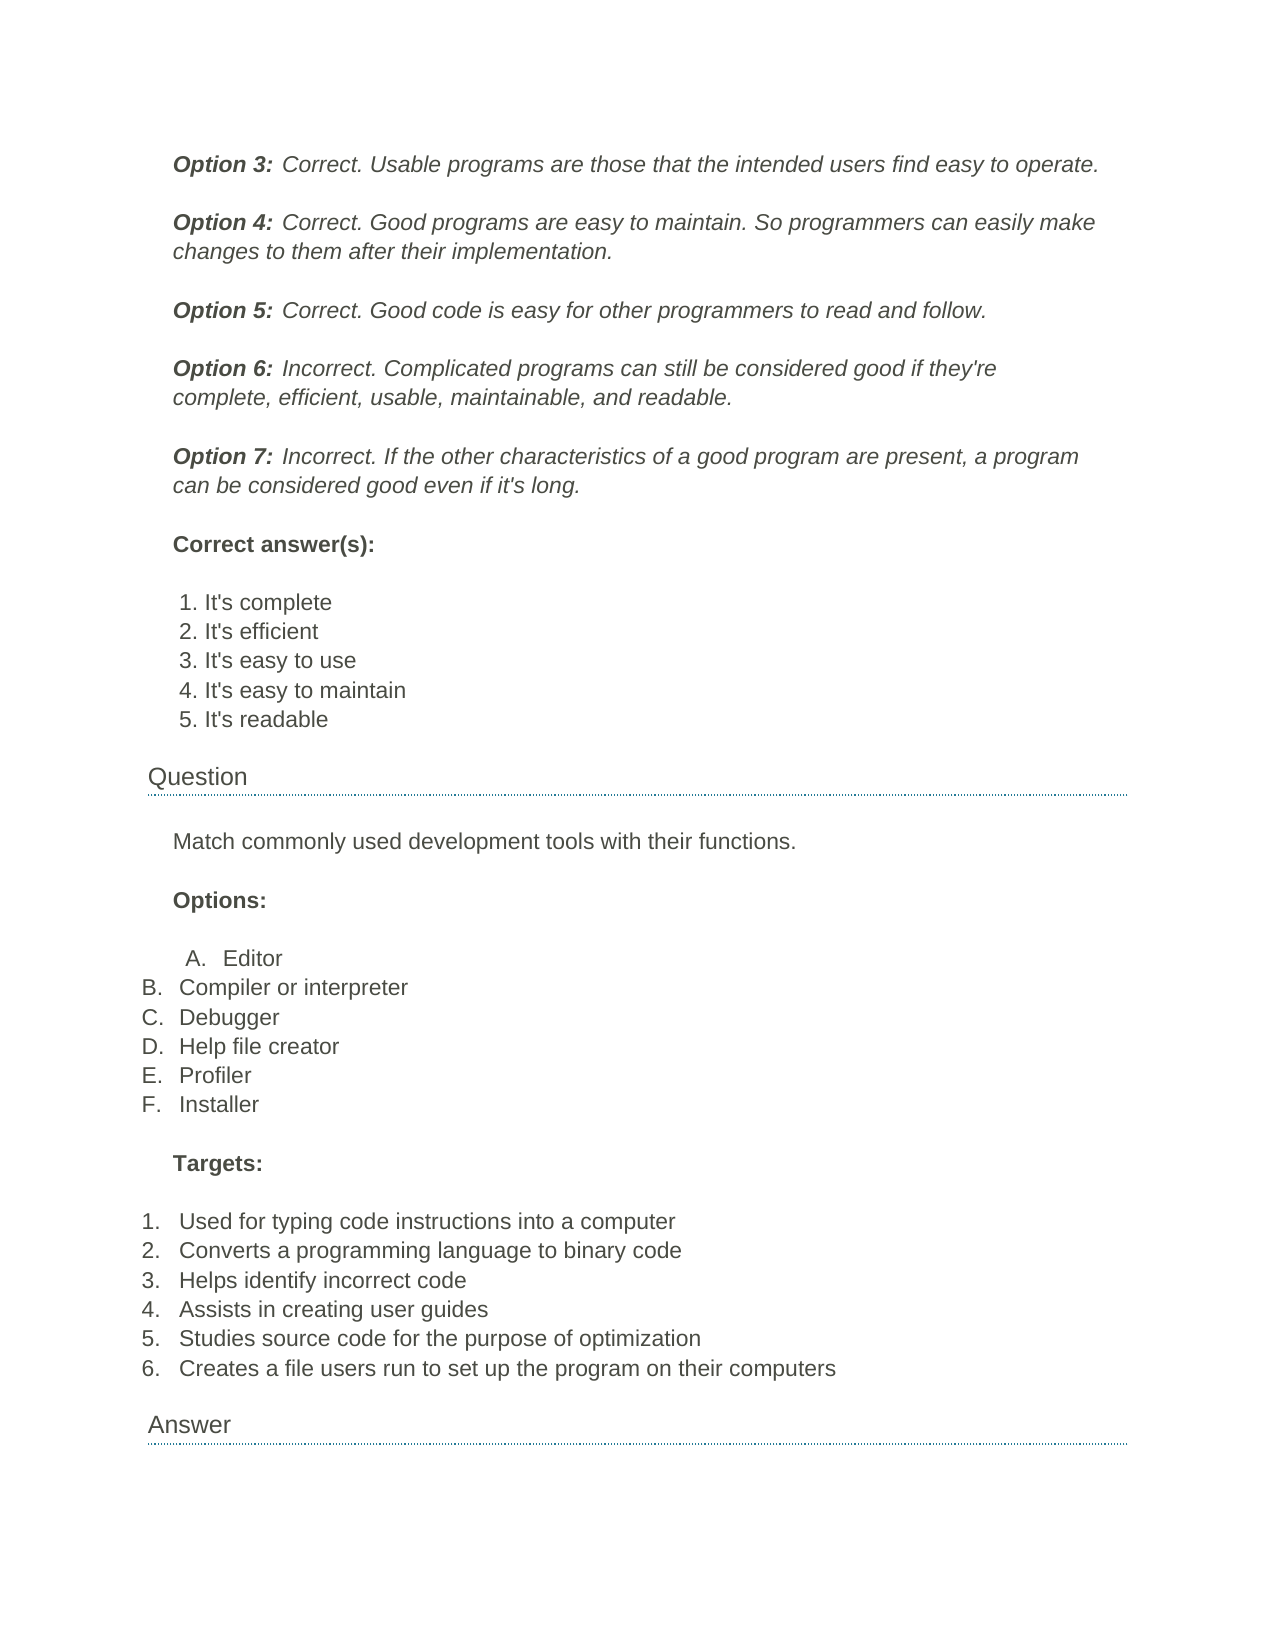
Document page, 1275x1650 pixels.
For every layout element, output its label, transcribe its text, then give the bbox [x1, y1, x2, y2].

text Question [148, 762, 1127, 796]
text Option 7: Incorrect. If the other characteristics of a good program are present, a program can be considered good even if it's long. [173, 440, 1102, 498]
text Option 6: Incorrect. Complicated programs can still be considered good if they're complete, efficient, usable, maintainable, and readable. [173, 352, 1102, 411]
list Converts a programming language to binary code [141, 1234, 1065, 1264]
text Option 4: Correct. Good programs are easy to maintain. So programmers can easily make changes to them after their implementation. [173, 206, 1102, 264]
list Helps identify incorrect code [141, 1264, 1065, 1293]
list Help file creator [141, 1030, 1065, 1059]
list Compiler or interpreter [141, 971, 1065, 1001]
text Answer [148, 1410, 1127, 1444]
text Match commonly used development tools with their functions. [173, 825, 1102, 854]
list Used for typing code instructions into a computer [141, 1205, 1065, 1234]
text Correct answer(s): [173, 528, 1102, 557]
text Option 3: Correct. Usable programs are those that the intended users find easy to operate. [173, 148, 1102, 177]
list Studies source code for the purpose of optimization [141, 1322, 1065, 1352]
list Assists in creating user guides [141, 1293, 1065, 1322]
list Installer [141, 1088, 1065, 1118]
list Profiler [141, 1059, 1065, 1088]
text Targets: [173, 1147, 1102, 1176]
text 1. It's complete 2. It's efficient 3. It's easy to use 4. It's easy to maintain 5. It's readable [179, 586, 1102, 732]
list Creates a file users run to set up the program on their computers [141, 1352, 1065, 1381]
text Options: [173, 884, 1102, 913]
list Editor [185, 942, 1065, 971]
text Option 5: Correct. Good code is easy for other programmers to read and follow. [173, 294, 1102, 323]
list Debugger [141, 1001, 1065, 1030]
